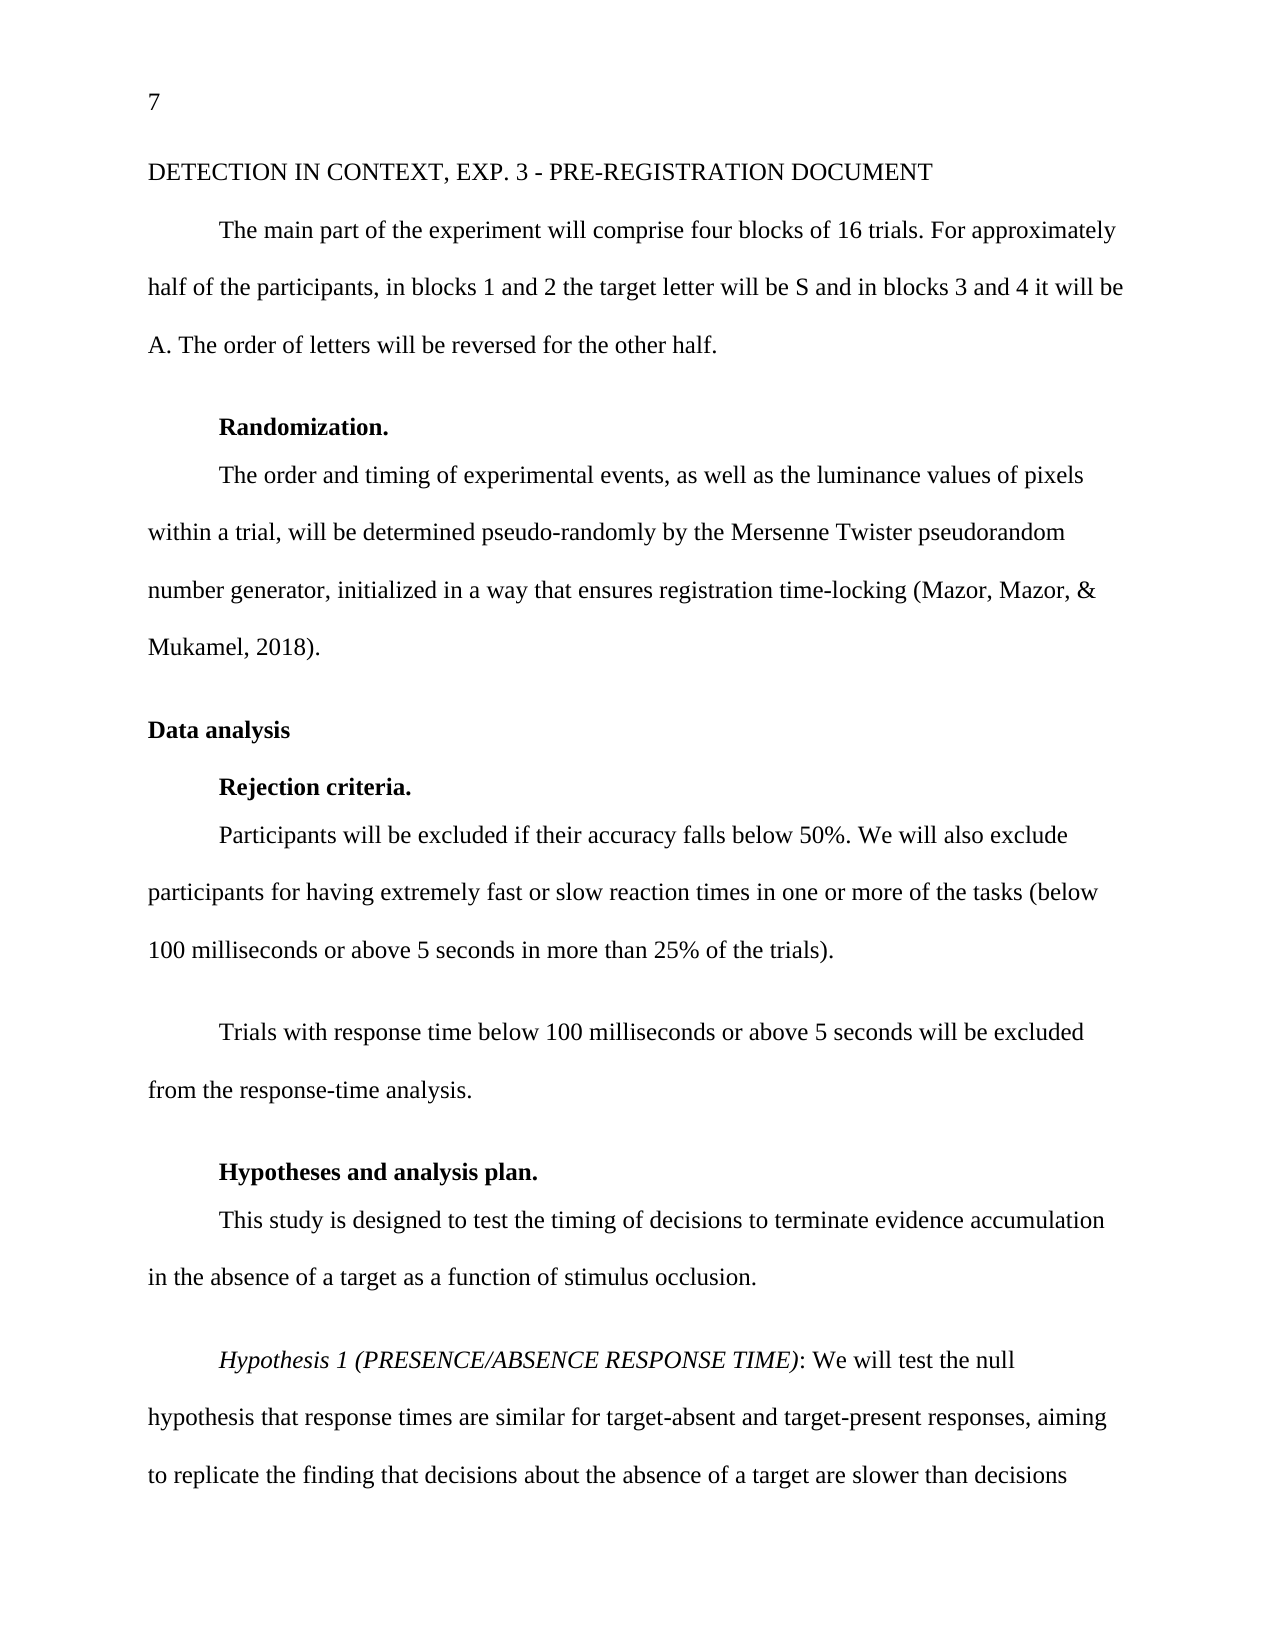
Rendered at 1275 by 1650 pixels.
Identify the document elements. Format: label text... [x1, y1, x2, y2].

subtitle Randomization. [148, 412, 1127, 441]
subtitle Data analysis [148, 715, 1127, 744]
text The order and timing of experimental events, as well as the luminance values of pixels within a trial, will be determined pseudo-randomly by the Mersenne Twister pseudorandom number generator, initialized in a way that ensures registration time-locking (Mazor, Mazor, & Mukamel, 2018). [148, 460, 1127, 661]
subtitle Hypotheses and analysis plan. [148, 1157, 1127, 1186]
text Participants will be excluded if their accuracy falls below 50%. We will also exclude participants for having extremely fast or slow reaction times in one or more of the tasks (below 100 milliseconds or above 5 seconds in more than 25% of the trials). [148, 820, 1127, 964]
text This study is designed to test the timing of decisions to terminate evidence accumulation in the absence of a target as a function of stimulus occlusion. [148, 1205, 1127, 1291]
text Trials with response time below 100 milliseconds or above 5 seconds will be excluded from the response-time analysis. [148, 1017, 1127, 1104]
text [148, 1345, 1127, 1489]
subtitle Rejection criteria. [148, 772, 1127, 801]
text The main part of the experiment will comprise four blocks of 16 trials. For approximately half of the participants, in blocks 1 and 2 the target letter will be S and in blocks 3 and 4 it will be A. The order of letters will be reversed for the other half. [148, 215, 1127, 359]
